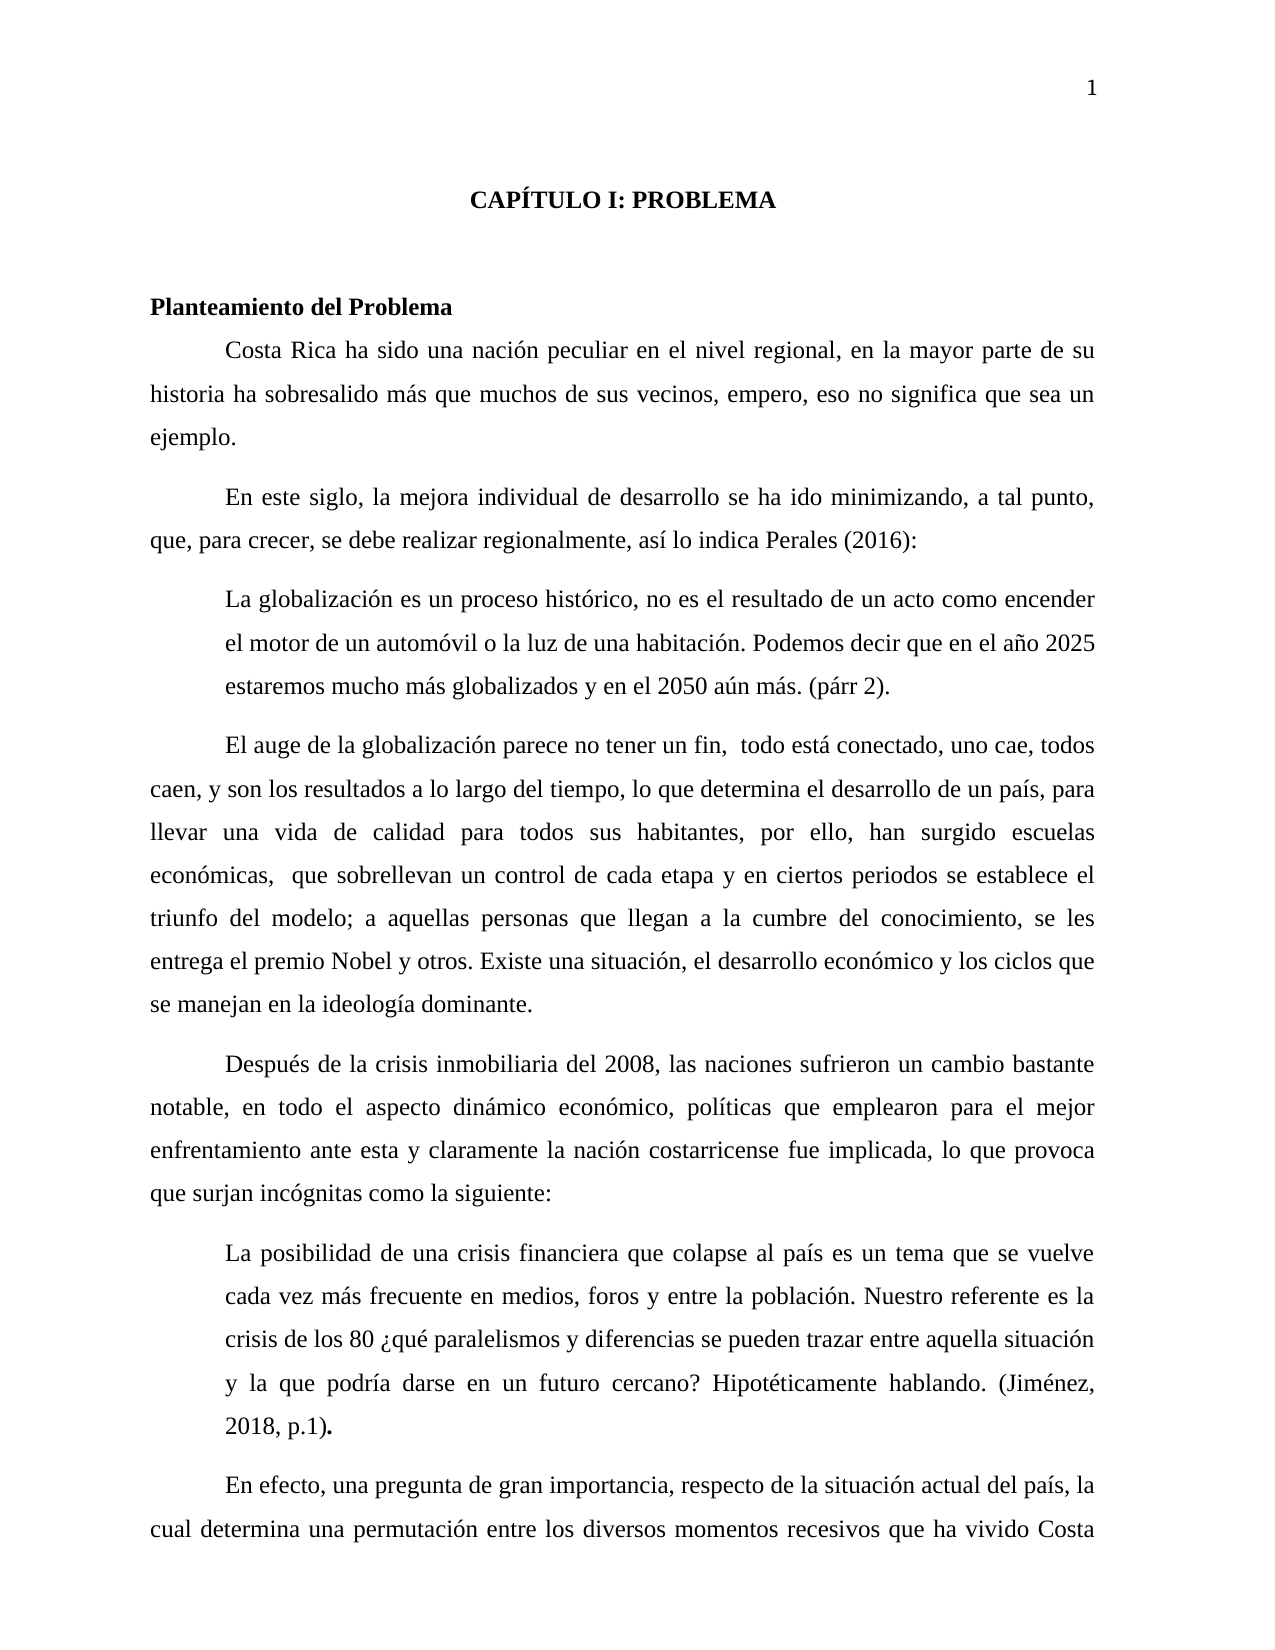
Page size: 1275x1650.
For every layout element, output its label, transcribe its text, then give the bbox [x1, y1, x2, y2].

subtitle Planteamiento del Problema [150, 292, 1096, 321]
text El auge de la globalización parece no tener un fin, todo está conectado, uno cae, todos caen, y son los resultados a lo largo del tiempo, lo que determina el desarrollo de un país, para llevar una vida de calidad para todos sus habitantes, por ello, han surgido escuelas económicas, que sobrellevan un control de cada etapa y en ciertos periodos se establece el triunfo del modelo; a aquellas personas que llegan a la cumbre del conocimiento, se les entrega el premio Nobel y otros. Existe una situación, el desarrollo económico y los ciclos que se manejan en la ideología dominante. [150, 731, 1096, 1018]
text Después de la crisis inmobiliaria del 2008, las naciones sufrieron un cambio bastante notable, en todo el aspecto dinámico económico, políticas que emplearon para el mejor enfrentamiento ante esta y claramente la nación costarricense fue implicada, lo que provoca que surjan incógnitas como la siguiente: [150, 1049, 1096, 1207]
text La posibilidad de una crisis financiera que colapse al país es un tema que se vuelve cada vez más frecuente en medios, foros y entre la población. Nuestro referente es la crisis de los 80 ¿qué paralelismos y diferencias se pueden trazar entre aquella situación y la que podría darse en un futuro cercano? Hipotéticamente hablando. (Jiménez, 2018, p.1). [225, 1238, 1096, 1439]
text Costa Rica ha sido una nación peculiar en el nivel regional, en la mayor parte de su historia ha sobresalido más que muchos de sus vecinos, empero, eso no significa que sea un ejemplo. [150, 336, 1096, 451]
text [150, 1471, 1096, 1542]
text La globalización es un proceso histórico, no es el resultado de un acto como encender el motor de un automóvil o la luz de una habitación. Podemos decir que en el año 2025 estaremos mucho más globalizados y en el 2050 aún más. (párr 2). [225, 584, 1096, 699]
subtitle CAPÍTULO I: PROBLEMA [150, 185, 1096, 214]
text En este siglo, la mejora individual de desarrollo se ha ido minimizando, a tal punto, que, para crecer, se debe realizar regionalmente, así lo indica Perales (2016): [150, 482, 1096, 553]
